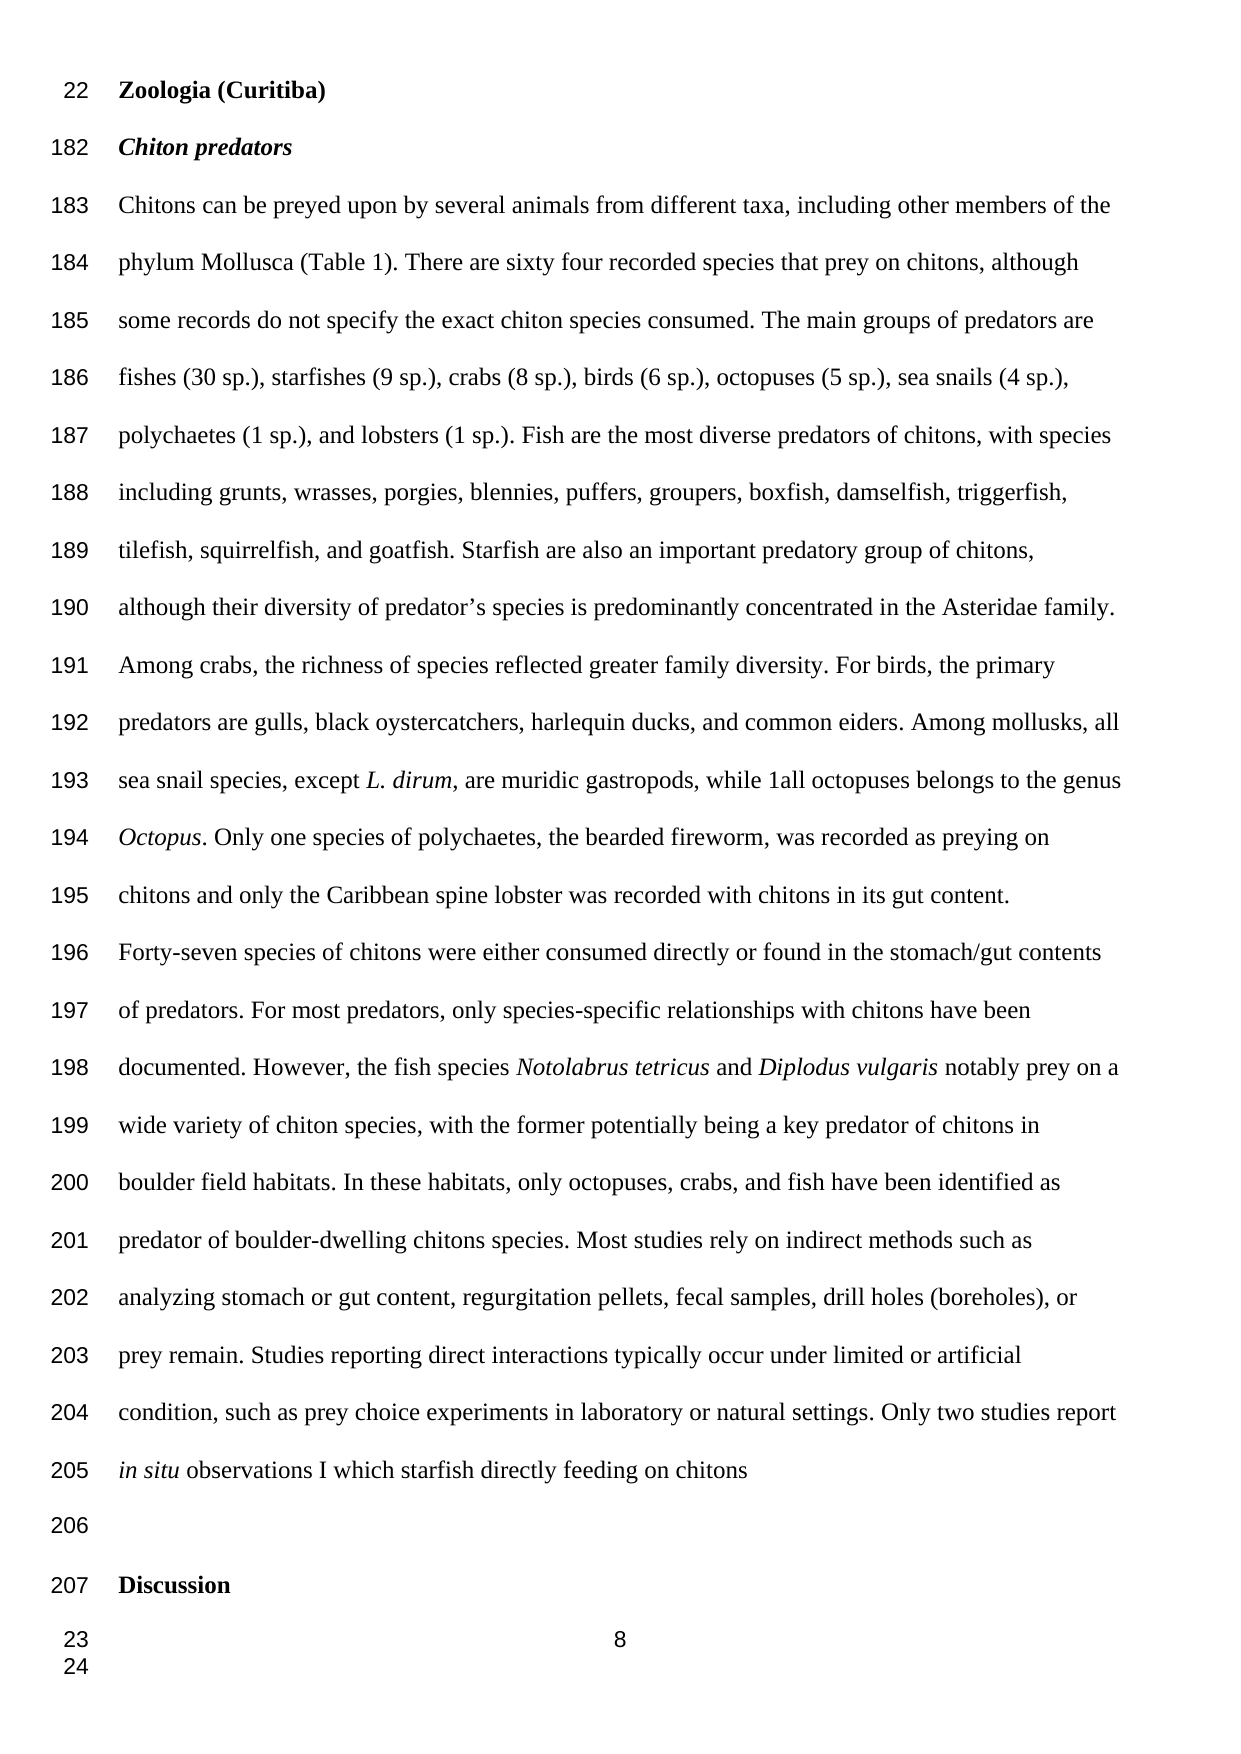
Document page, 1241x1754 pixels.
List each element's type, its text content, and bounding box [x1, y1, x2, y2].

text Forty-seven species of chitons were either consumed directly or found in the stomach/gut contents of predators. For most predators, only species-specific relationships with chitons have been documented. However, the fish species Notolabrus tetricus and Diplodus vulgaris notably prey on a wide variety of chiton species, with the former potentially being a key predator of chitons in boulder field habitats. In these habitats, only octopuses, crabs, and fish have been identified as predator of boulder-dwelling chitons species. Most studies rely on indirect methods such as analyzing stomach or gut content, regurgitation pellets, fecal samples, drill holes (boreholes), or prey remain. Studies reporting direct interactions typically occur under limited or artificial condition, such as prey choice experiments in laboratory or natural settings. Only two studies report in situ observations I which starfish directly feeding on chitons [118, 937, 1122, 1484]
text Chitons can be preyed upon by several animals from different taxa, including other members of the phylum Mollusca (Table 1). There are sixty four recorded species that prey on chitons, although some records do not specify the exact chiton species consumed. The main groups of predators are fishes (30 sp.), starfishes (9 sp.), crabs (8 sp.), birds (6 sp.), octopuses (5 sp.), sea snails (4 sp.), polychaetes (1 sp.), and lobsters (1 sp.). Fish are the most diverse predators of chitons, with species including grunts, wrasses, porgies, blennies, puffers, groupers, boxfish, damselfish, triggerfish, tilefish, squirrelfish, and goatfish. Starfish are also an important predatory group of chitons, although their diversity of predator’s species is predominantly concentrated in the Asteridae family. Among crabs, the richness of species reflected greater family diversity. For birds, the primary predators are gulls, black oystercatchers, harlequin ducks, and common eiders. Among mollusks, all sea snail species, except L. dirum, are muridic gastropods, while 1all octopuses belongs to the genus Octopus. Only one species of polychaetes, the bearded fireworm, was recorded as preying on chitons and only the Caribbean spine lobster was recorded with chitons in its gut content. [118, 190, 1122, 909]
subtitle Discussion [118, 1570, 1122, 1599]
subtitle Chiton predators [118, 132, 1122, 161]
